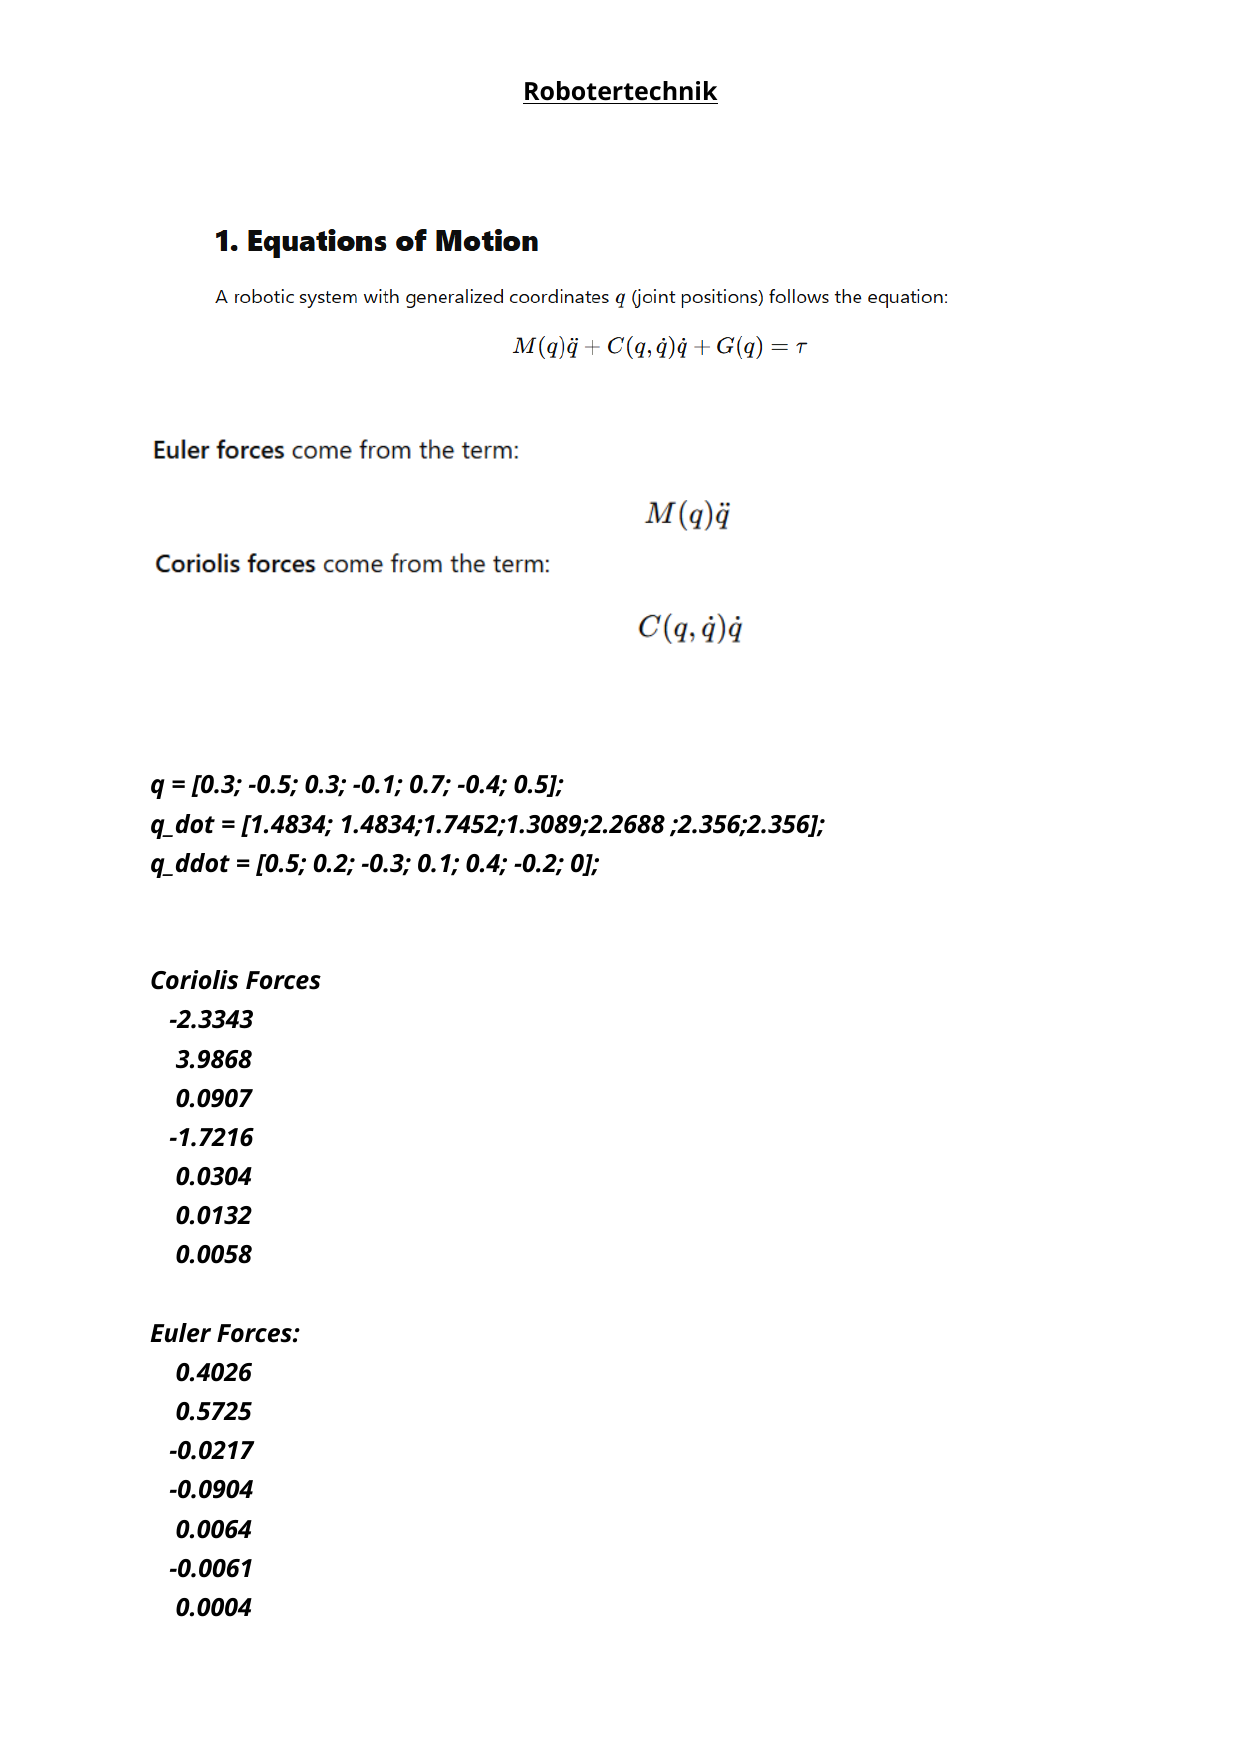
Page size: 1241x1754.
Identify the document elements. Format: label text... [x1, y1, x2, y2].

list -0.0904 [150, 1472, 1093, 1506]
picture [149, 186, 1095, 379]
list 3.9868 [150, 1041, 1093, 1075]
list 0.4026 [150, 1355, 1093, 1389]
list -2.3343 [150, 1002, 1093, 1036]
picture [149, 546, 883, 684]
picture [149, 422, 796, 542]
list q_ddot = [0.5; 0.2; -0.3; 0.1; 0.4; -0.2; 0]; [150, 846, 1093, 879]
list 0.0907 [150, 1081, 1093, 1114]
list 0.5725 [150, 1394, 1093, 1428]
list q_dot = [1.4834; 1.4834;1.7452;1.3089;2.2688 ;2.356;2.356]; [150, 806, 1093, 840]
list -1.7216 [150, 1120, 1093, 1154]
list Coriolis Forces [150, 963, 1093, 997]
list 0.0304 [150, 1159, 1093, 1193]
list -0.0061 [150, 1551, 1093, 1584]
list 0.0132 [150, 1198, 1093, 1232]
list Euler Forces: [150, 1316, 1093, 1349]
list 0.0004 [150, 1590, 1093, 1624]
list -0.0217 [150, 1433, 1093, 1467]
list 0.0064 [150, 1511, 1093, 1545]
list 0.0058 [150, 1237, 1093, 1271]
list q = [0.3; -0.5; 0.3; -0.1; 0.7; -0.4; 0.5]; [150, 767, 1093, 801]
